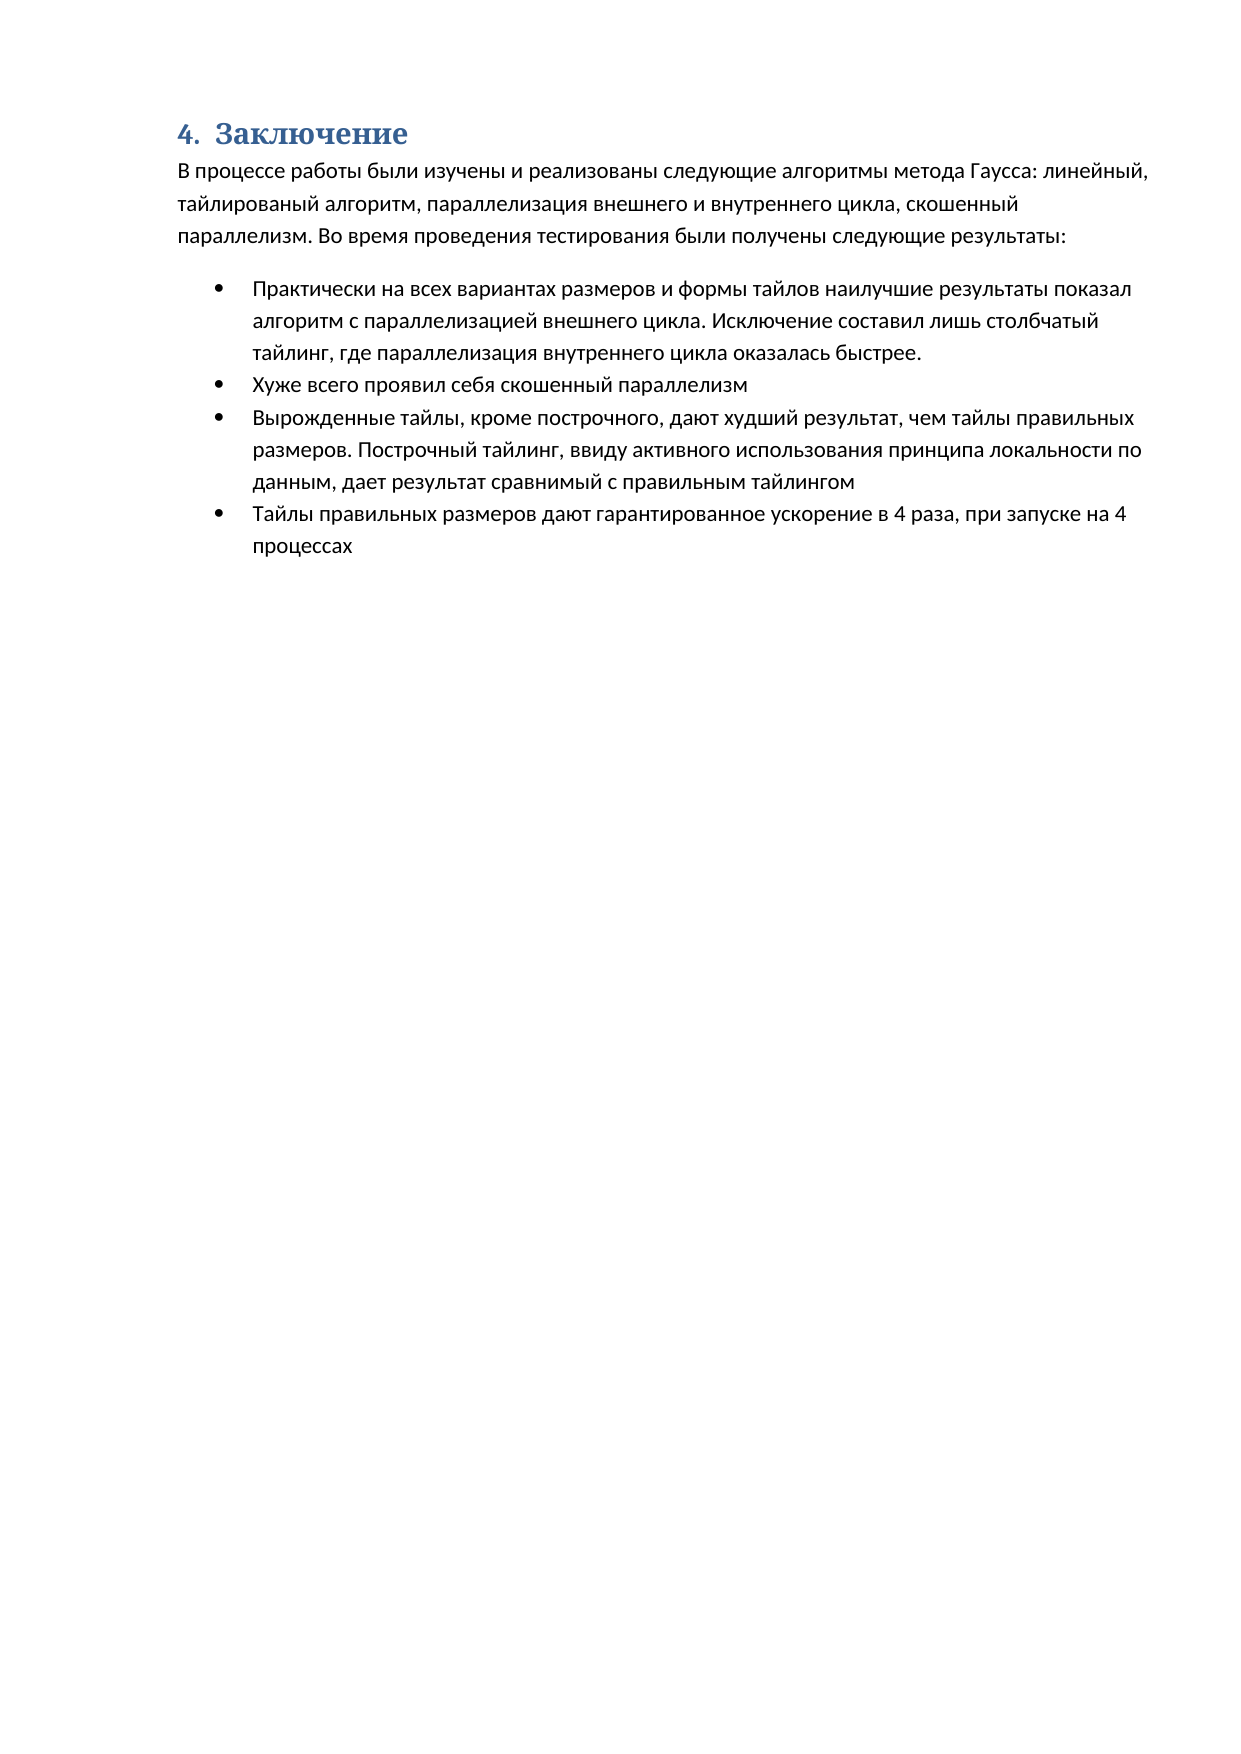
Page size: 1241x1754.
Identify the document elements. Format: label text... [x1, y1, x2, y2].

text В процессе работы были изучены и реализованы следующие алгоритмы метода Гаусса: линейный, тайлированый алгоритм, параллелизация внешнего и внутреннего цикла, скошенный параллелизм. Во время проведения тестирования были получены следующие результаты: [177, 157, 1152, 249]
list Практически на всех вариантах размеров и формы тайлов наилучшие результаты показал алгоритм с параллелизацией внешнего цикла. Исключение составил лишь столбчатый тайлинг, где параллелизация внутреннего цикла оказалась быстрее. [215, 274, 1152, 366]
list Хуже всего проявил себя скошенный параллелизм [215, 371, 1152, 399]
list Вырожденные тайлы, кроме построчного, дают худший результат, чем тайлы правильных размеров. Построчный тайлинг, ввиду активного использования принципа локальности по данным, дает результат сравнимый с правильным тайлингом [215, 403, 1152, 495]
list Тайлы правильных размеров дают гарантированное ускорение в 4 раза, при запуске на 4 процессах [215, 499, 1152, 559]
subtitle Заключение [177, 118, 1152, 152]
